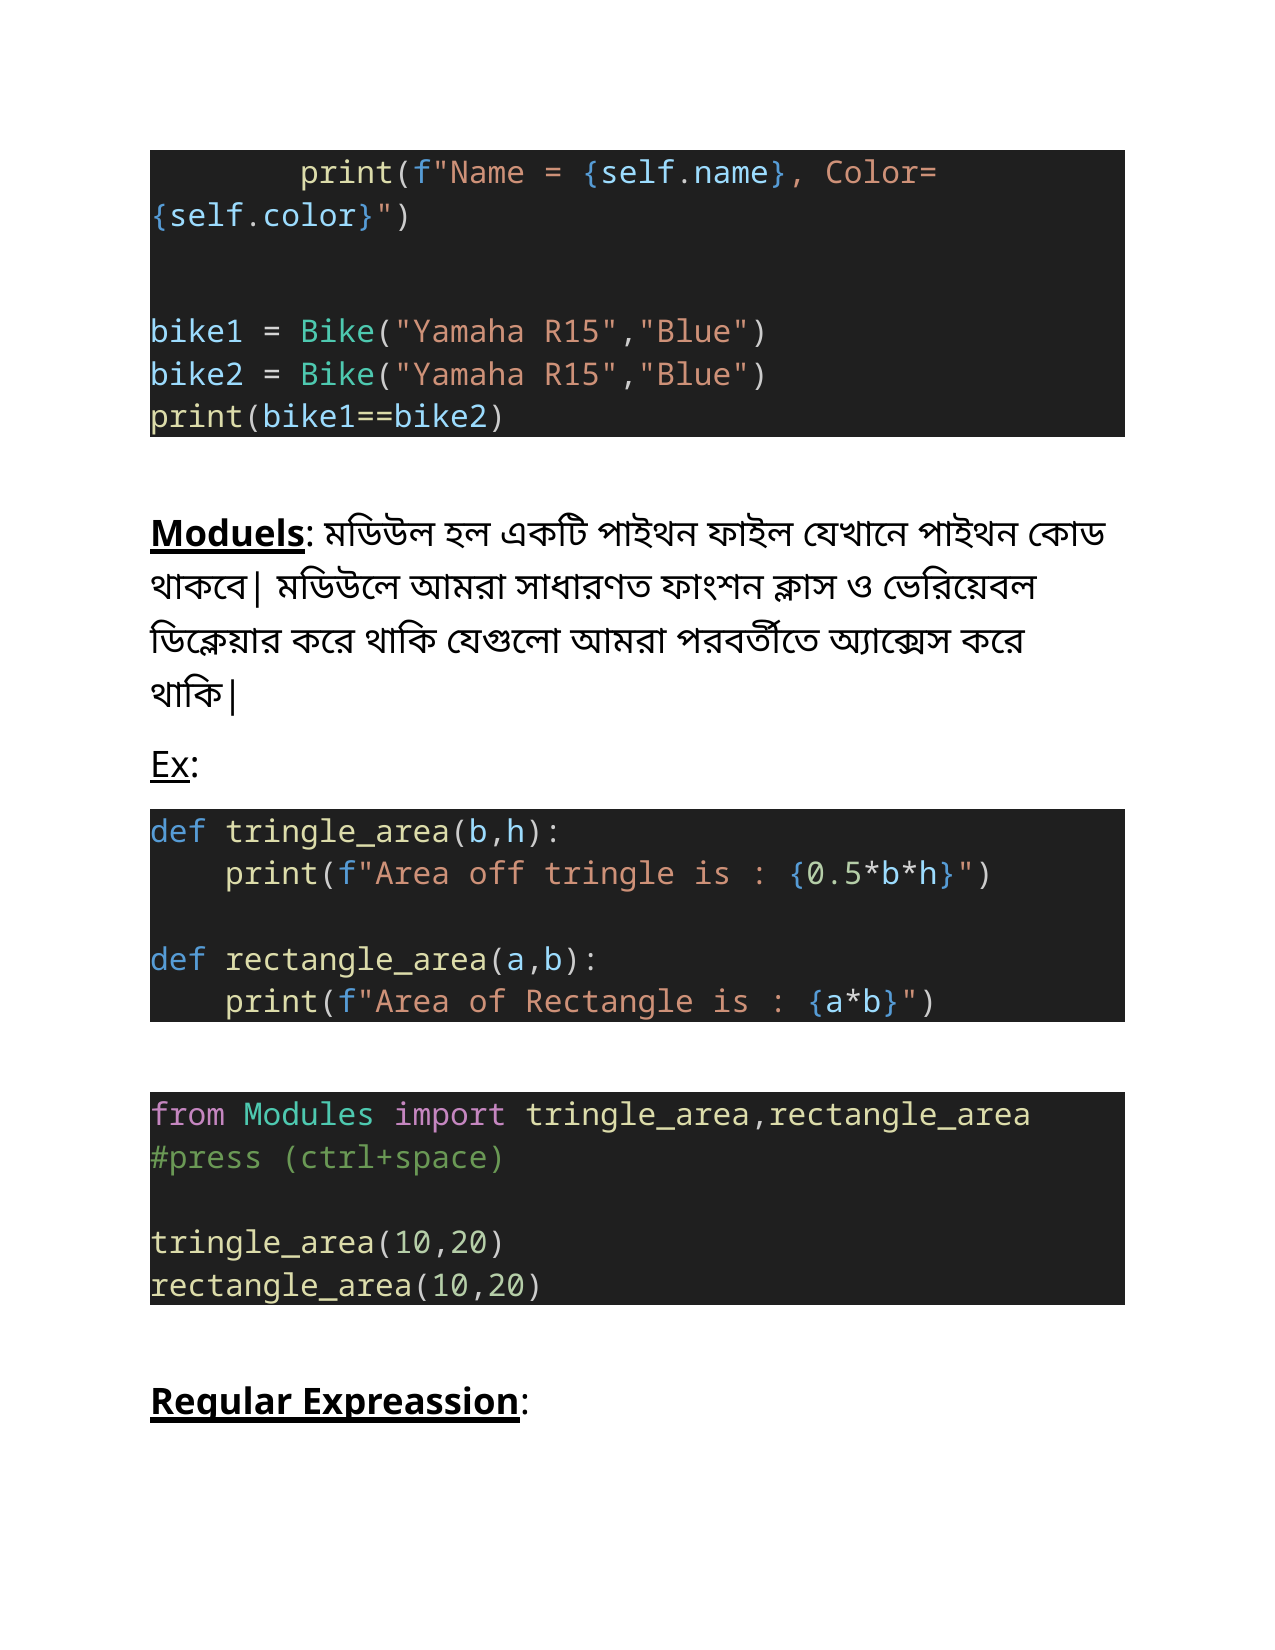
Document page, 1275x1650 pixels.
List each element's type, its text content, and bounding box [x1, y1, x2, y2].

text from Modules import tringle_area,rectangle_area #press (ctrl+space) [150, 1092, 1125, 1177]
text print(f"Area off tringle is : {0.5*b*h}") [150, 851, 1125, 894]
text bike1 = Bike("Yamaha R15","Blue") [150, 309, 1125, 352]
text Moduels: মডিউল হল একটি পাইথন ফাইল যেখানে পাইথন কোড থাকবে| মডিউলে আমরা সাধারণত ফাংশন ক্লাস ও ভেরিয়েবল ডিক্লেয়ার করে থাকি যেগুলো আমরা পরবর্তীতে অ্যাক্সেস করে থাকি| [150, 507, 1125, 718]
text print(f"Area of Rectangle is : {a*b}") [150, 979, 1125, 1022]
text rectangle_area(10,20) [150, 1262, 1125, 1305]
text tringle_area(10,20) [150, 1220, 1125, 1262]
text def rectangle_area(a,b): [150, 937, 1125, 979]
text print(bike1==bike2) [150, 394, 1125, 437]
text bike2 = Bike("Yamaha R15","Blue") [150, 352, 1125, 394]
text Regular Expreassion: [150, 1375, 1125, 1425]
text print(f"Name = {self.name}, Color= {self.color}") [150, 150, 1125, 235]
text Ex: [150, 738, 1125, 788]
text def tringle_area(b,h): [150, 809, 1125, 851]
